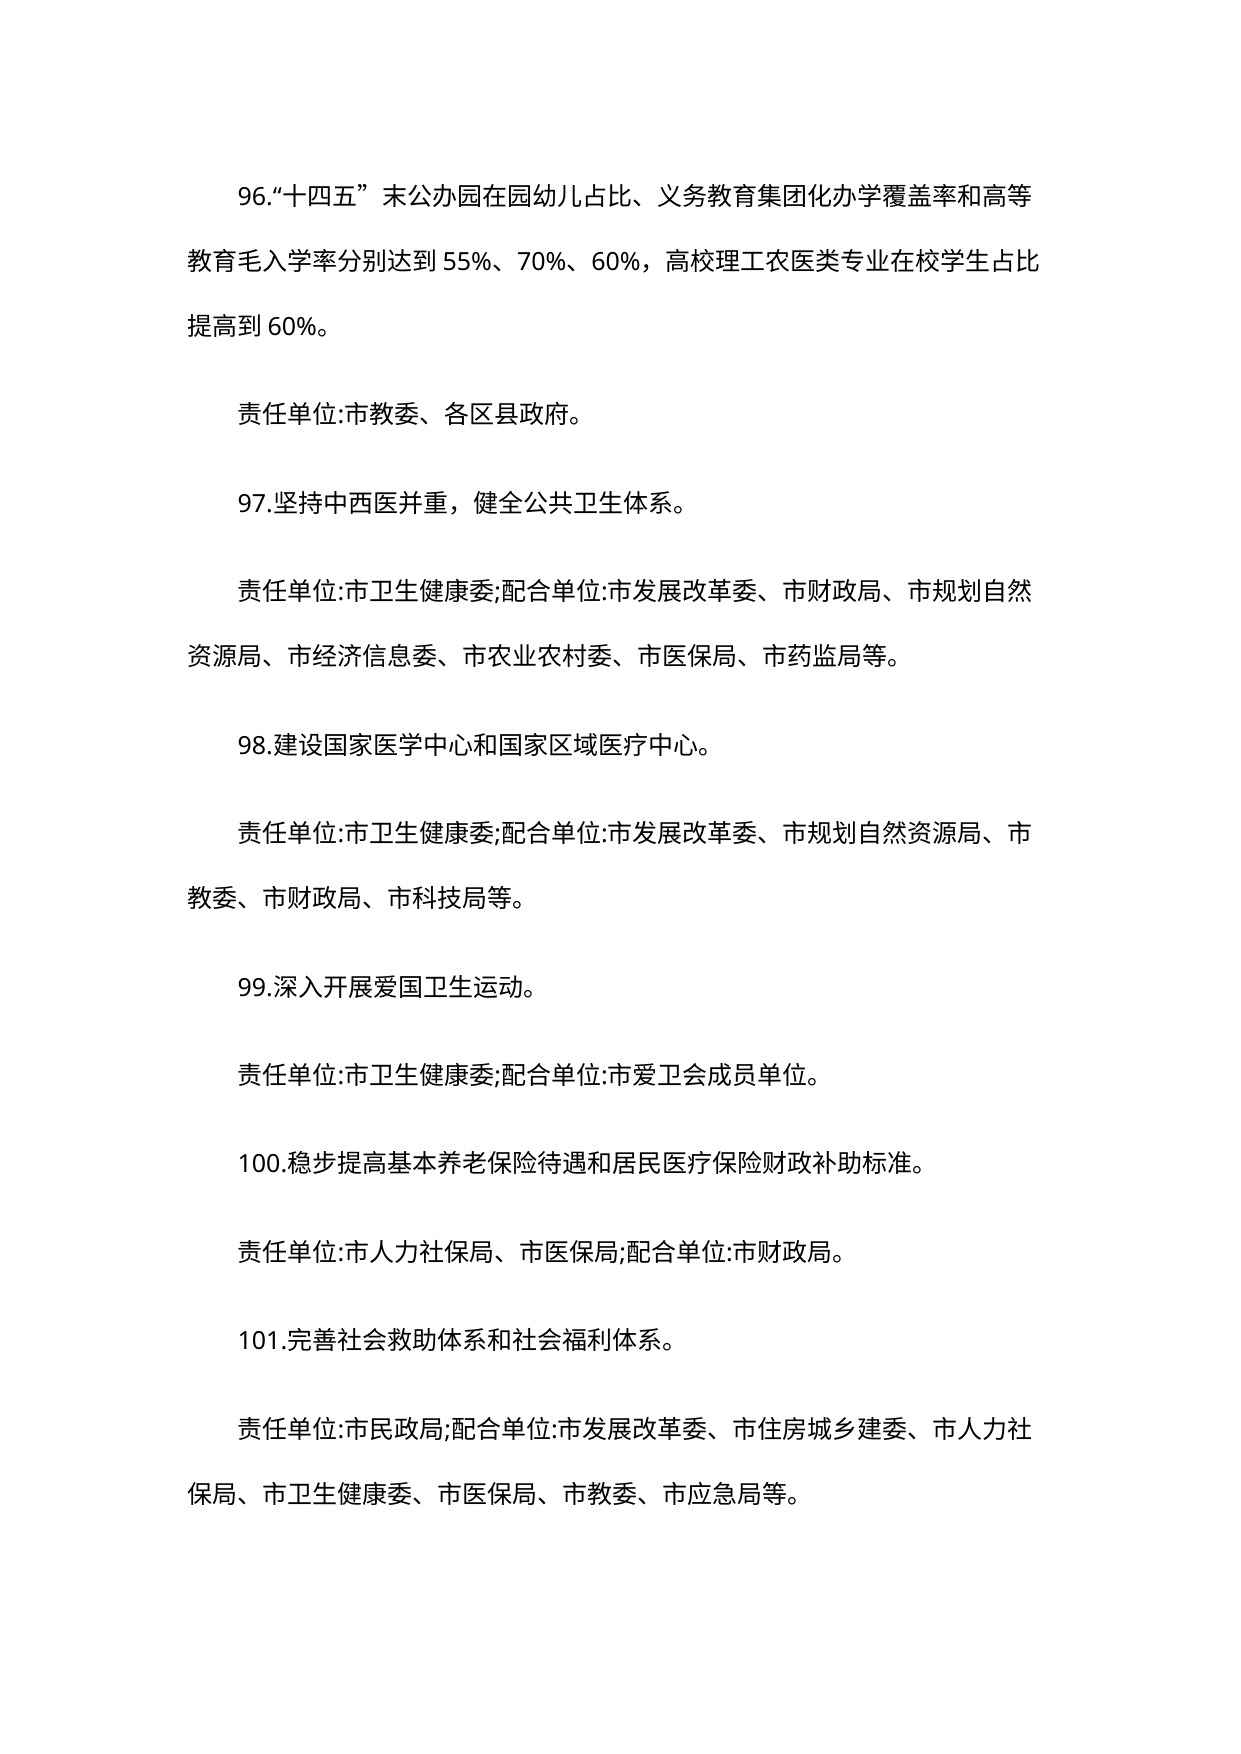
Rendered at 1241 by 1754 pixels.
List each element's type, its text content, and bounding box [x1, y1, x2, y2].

text 99.深入开展爱国卫生运动。 [187, 953, 1053, 1018]
text 责任单位:市卫生健康委;配合单位:市发展改革委、市财政局、市规划自然资源局、市经济信息委、市农业农村委、市医保局、市药监局等。 [187, 557, 1053, 687]
text 96.“十四五”末公办园在园幼儿占比、义务教育集团化办学覆盖率和高等教育毛入学率分别达到55%、70%、60%，高校理工农医类专业在校学生占比提高到60%。 [187, 162, 1053, 357]
text 责任单位:市教委、各区县政府。 [187, 380, 1053, 445]
text 责任单位:市人力社保局、市医保局;配合单位:市财政局。 [187, 1218, 1053, 1283]
text 责任单位:市民政局;配合单位:市发展改革委、市住房城乡建委、市人力社保局、市卫生健康委、市医保局、市教委、市应急局等。 [187, 1395, 1053, 1525]
text 98.建设国家医学中心和国家区域医疗中心。 [187, 711, 1053, 776]
text 97.坚持中西医并重，健全公共卫生体系。 [187, 469, 1053, 534]
text 100.稳步提高基本养老保险待遇和居民医疗保险财政补助标准。 [187, 1129, 1053, 1194]
text 责任单位:市卫生健康委;配合单位:市发展改革委、市规划自然资源局、市教委、市财政局、市科技局等。 [187, 799, 1053, 929]
text 101.完善社会救助体系和社会福利体系。 [187, 1306, 1053, 1371]
text 责任单位:市卫生健康委;配合单位:市爱卫会成员单位。 [187, 1041, 1053, 1106]
